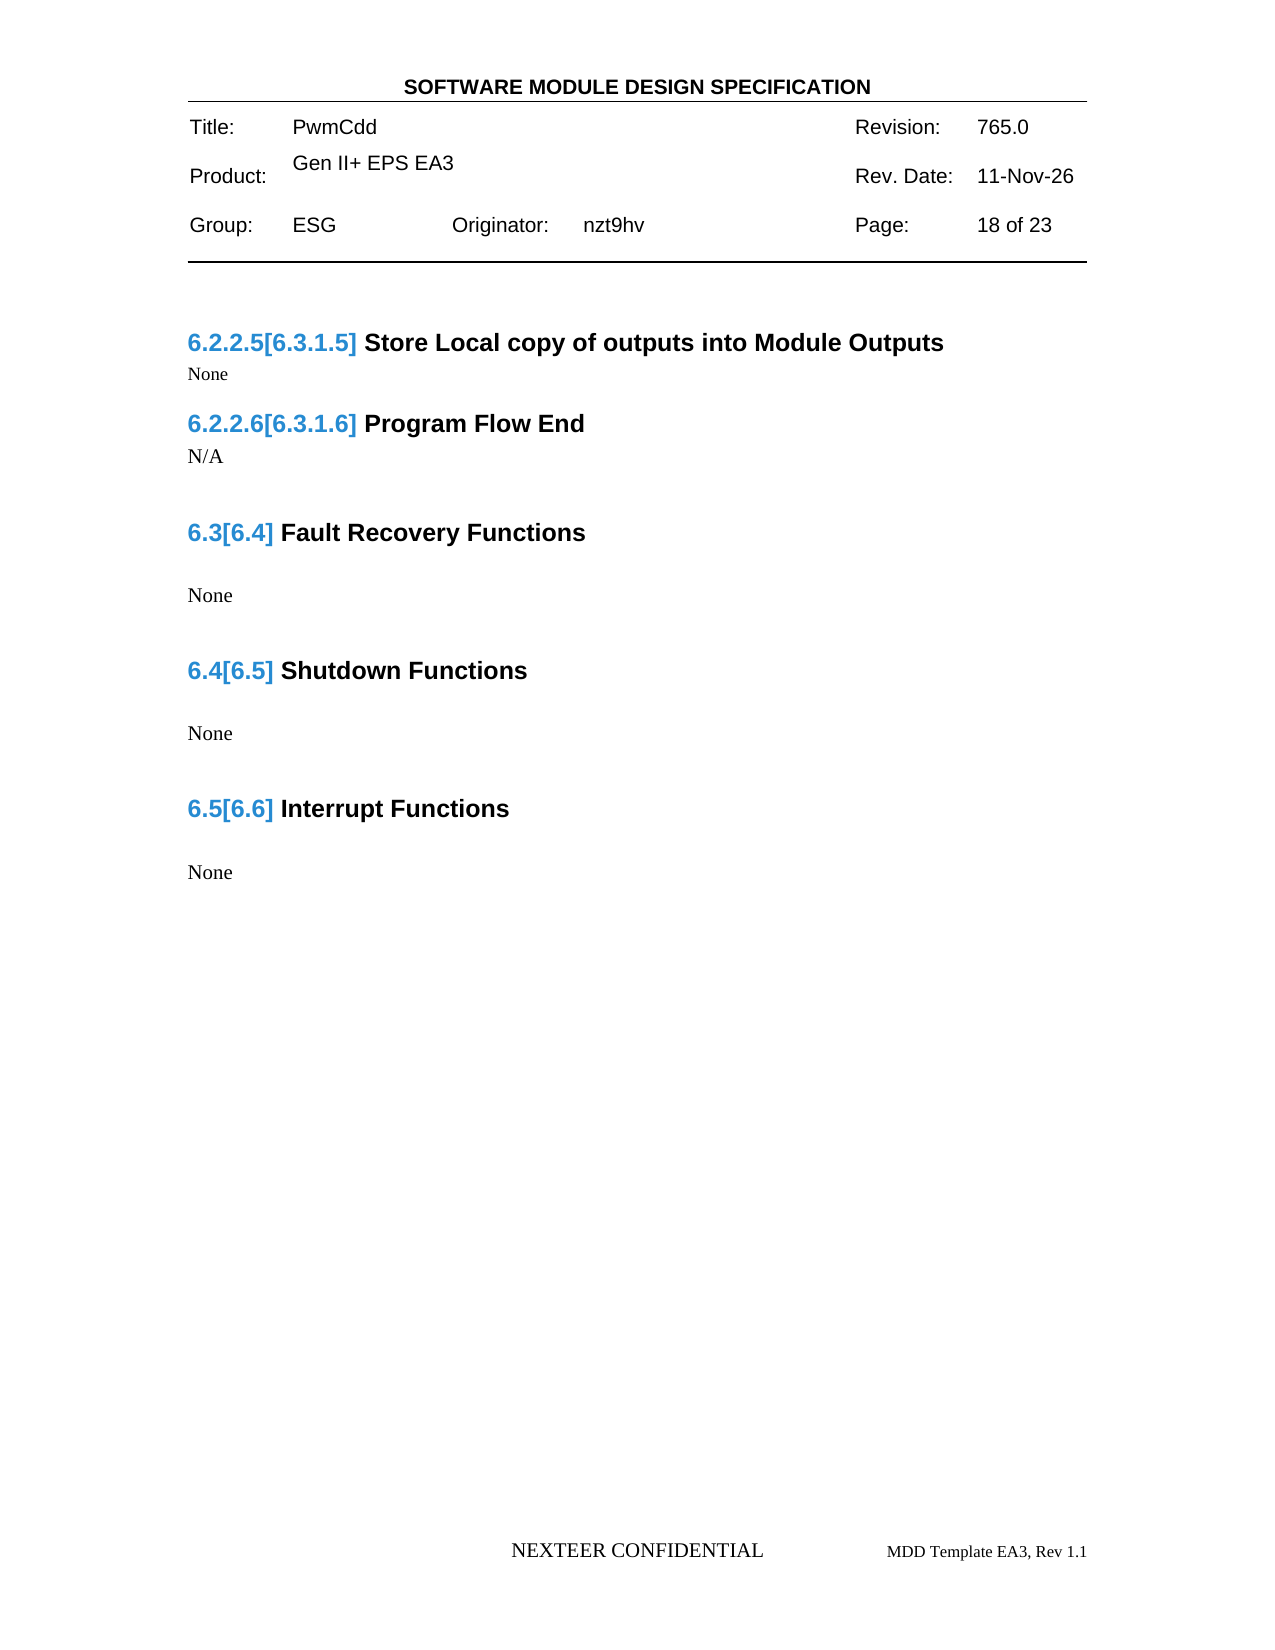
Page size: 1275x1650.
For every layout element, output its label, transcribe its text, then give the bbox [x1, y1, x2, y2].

subtitle Interrupt Functions [187, 794, 1087, 823]
text None [187, 721, 1087, 745]
text None [187, 860, 1087, 884]
subtitle Fault Recovery Functions [187, 518, 1087, 546]
text None [187, 583, 1087, 607]
subtitle Shutdown Functions [187, 656, 1087, 685]
text N/A [187, 444, 1087, 468]
subtitle Store Local copy of outputs into Module Outputs [187, 328, 1087, 357]
subtitle Program Flow End [187, 409, 1087, 438]
text None [187, 363, 1087, 384]
